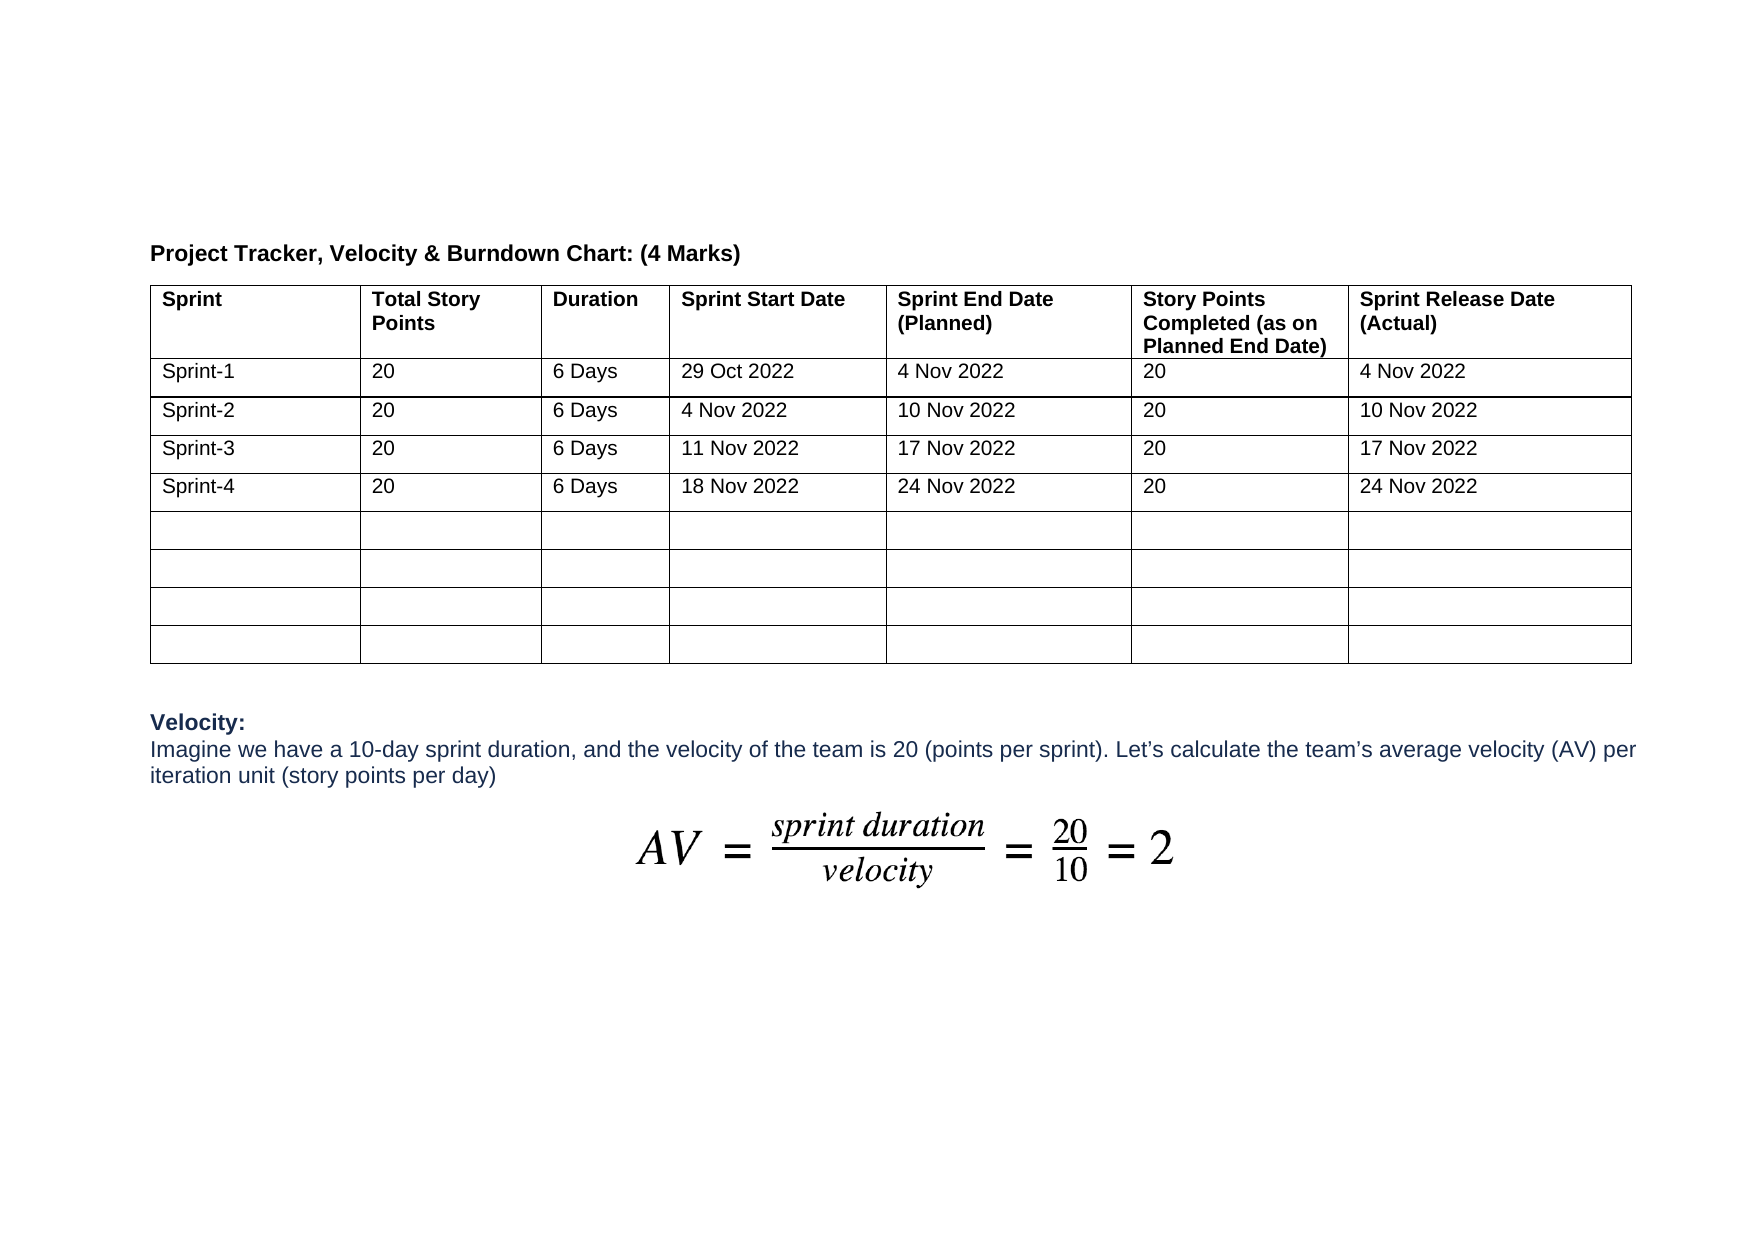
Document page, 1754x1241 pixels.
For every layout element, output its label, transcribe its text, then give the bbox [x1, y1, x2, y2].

table_cell [1349, 588, 1631, 625]
table_cell [542, 588, 669, 625]
table_cell [361, 550, 541, 587]
table_header Sprint [151, 286, 360, 358]
table_cell 20 [1132, 474, 1348, 511]
table_cell [1349, 512, 1631, 549]
table_cell 6 Days [542, 398, 669, 434]
text Project Tracker, Velocity & Burndown Chart: (4 Marks) [150, 240, 1665, 267]
table_cell 6 Days [542, 474, 669, 511]
table_cell 17 Nov 2022 [1349, 436, 1631, 473]
table_cell 29 Oct 2022 [670, 359, 886, 396]
table_cell [670, 512, 886, 549]
table_cell [542, 626, 669, 663]
table_cell [887, 588, 1131, 625]
table_cell [1349, 550, 1631, 587]
table_cell 4 Nov 2022 [670, 398, 886, 434]
table_cell 20 [1132, 359, 1348, 396]
table_cell [151, 550, 360, 587]
table_cell 6 Days [542, 436, 669, 473]
table_cell 20 [1132, 436, 1348, 473]
table_cell 20 [361, 436, 541, 473]
table_header Duration [542, 286, 669, 358]
text Imagine we have a 10-day sprint duration, and the velocity of the team is 20 (points per sprint). Let’s calculate the team’s average velocity (AV) per iteration unit (story points per day) [150, 736, 1665, 788]
table_cell [1132, 512, 1348, 549]
table_cell Sprint-3 [151, 436, 360, 473]
table_header Total Story Points [361, 286, 541, 358]
table_cell 17 Nov 2022 [887, 436, 1131, 473]
table_cell 10 Nov 2022 [1349, 398, 1631, 434]
table_cell [1132, 550, 1348, 587]
table_cell [887, 626, 1131, 663]
table_cell 20 [361, 359, 541, 396]
table_cell [670, 550, 886, 587]
table_cell [1132, 588, 1348, 625]
table_cell [542, 512, 669, 549]
table_cell [1132, 626, 1348, 663]
table_cell [151, 588, 360, 625]
table_cell 18 Nov 2022 [670, 474, 886, 511]
table_cell [361, 588, 541, 625]
table_header Story Points Completed (as on Planned End Date) [1132, 286, 1348, 358]
table_header Sprint End Date (Planned) [887, 286, 1131, 358]
table_cell 20 [361, 474, 541, 511]
table_cell 24 Nov 2022 [887, 474, 1131, 511]
table_cell [1349, 626, 1631, 663]
table_cell 4 Nov 2022 [887, 359, 1131, 396]
table_cell Sprint-4 [151, 474, 360, 511]
table_cell [670, 588, 886, 625]
table_cell [361, 512, 541, 549]
table_cell [670, 626, 886, 663]
table_header Sprint Release Date (Actual) [1349, 286, 1631, 358]
text Velocity: [150, 709, 1665, 736]
table_cell Sprint-1 [151, 359, 360, 396]
picture [615, 788, 1200, 920]
table_cell [887, 550, 1131, 587]
table_cell Sprint-2 [151, 398, 360, 434]
table_header Sprint Start Date [670, 286, 886, 358]
table_cell [151, 626, 360, 663]
table_cell 10 Nov 2022 [887, 398, 1131, 434]
table_cell 24 Nov 2022 [1349, 474, 1631, 511]
table_cell [887, 512, 1131, 549]
table_cell 20 [1132, 398, 1348, 434]
table_cell 11 Nov 2022 [670, 436, 886, 473]
table_cell 4 Nov 2022 [1349, 359, 1631, 396]
table_cell [542, 550, 669, 587]
table_cell 6 Days [542, 359, 669, 396]
table_cell [361, 626, 541, 663]
table_cell [151, 512, 360, 549]
table_cell 20 [361, 398, 541, 434]
